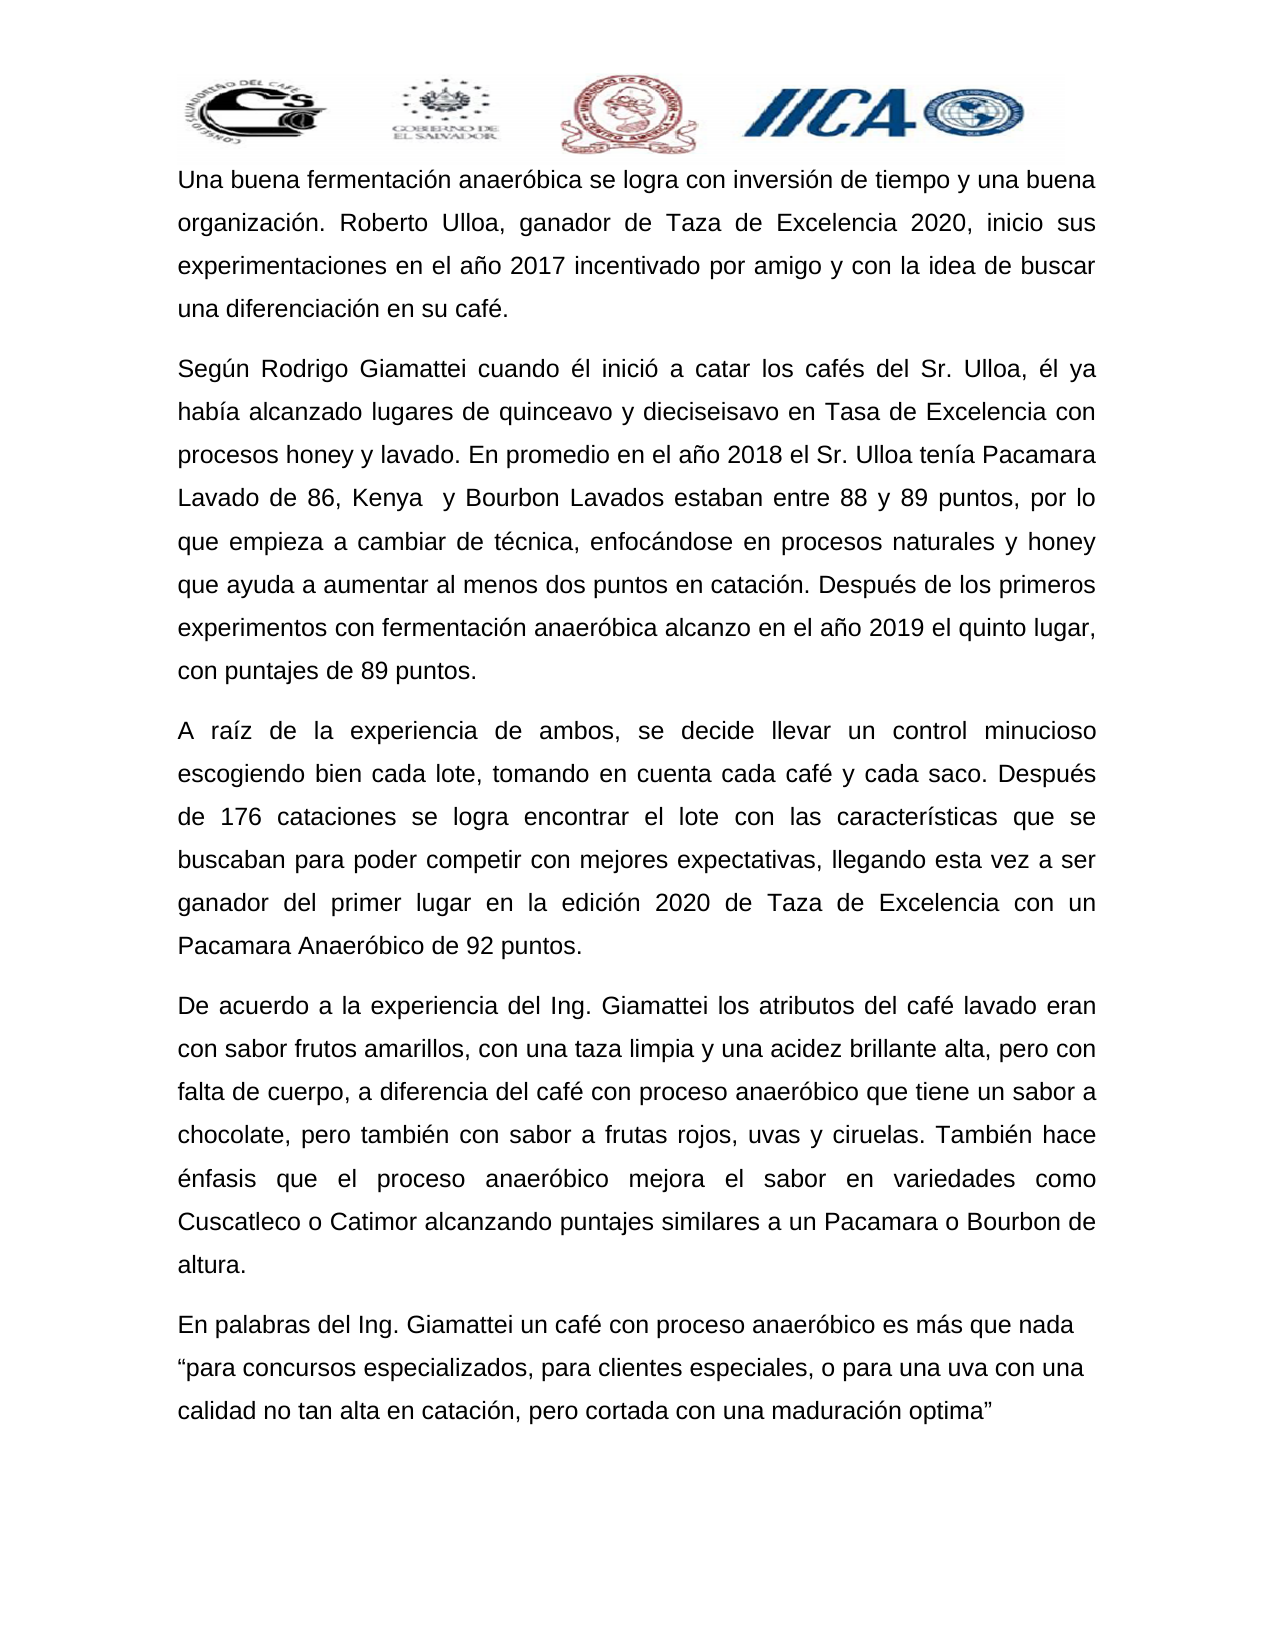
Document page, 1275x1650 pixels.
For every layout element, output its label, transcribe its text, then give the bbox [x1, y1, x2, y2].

text En palabras del Ing. Giamattei un café con proceso anaeróbico es más que nada “para concursos especializados, para clientes especiales, o para una uva con una calidad no tan alta en catación, pero cortada con una maduración optima” [177, 1310, 1098, 1425]
text Según Rodrigo Giamattei cuando él inició a catar los cafés del Sr. Ulloa, él ya había alcanzado lugares de quinceavo y dieciseisavo en Tasa de Excelencia con procesos honey y lavado. En promedio en el año 2018 el Sr. Ulloa tenía Pacamara Lavado de 86, Kenya y Bourbon Lavados estaban entre 88 y 89 puntos, por lo que empieza a cambiar de técnica, enfocándose en procesos naturales y honey que ayuda a aumentar al menos dos puntos en catación. Después de los primeros experimentos con fermentación anaeróbica alcanzo en el año 2019 el quinto lugar, con puntajes de 89 puntos. [177, 354, 1098, 685]
text De acuerdo a la experiencia del Ing. Giamattei los atributos del café lavado eran con sabor frutos amarillos, con una taza limpia y una acidez brillante alta, pero con falta de cuerpo, a diferencia del café con proceso anaeróbico que tiene un sabor a chocolate, pero también con sabor a frutas rojos, uvas y ciruelas. También hace énfasis que el proceso anaeróbico mejora el sabor en variedades como Cuscatleco o Catimor alcanzando puntajes similares a un Pacamara o Bourbon de altura. [177, 991, 1098, 1279]
text A raíz de la experiencia de ambos, se decide llevar un control minucioso escogiendo bien cada lote, tomando en cuenta cada café y cada saco. Después de 176 cataciones se logra encontrar el lote con las características que se buscaban para poder competir con mejores expectativas, llegando esta vez a ser ganador del primer lugar en la edición 2020 de Taza de Excelencia con un Pacamara Anaeróbico de 92 puntos. [177, 716, 1098, 960]
text Una buena fermentación anaeróbica se logra con inversión de tiempo y una buena organización. Roberto Ulloa, ganador de Taza de Excelencia 2020, inicio sus experimentaciones en el año 2017 incentivado por amigo y con la idea de buscar una diferenciación en su café. [177, 165, 1098, 323]
picture [177, 73, 1065, 165]
